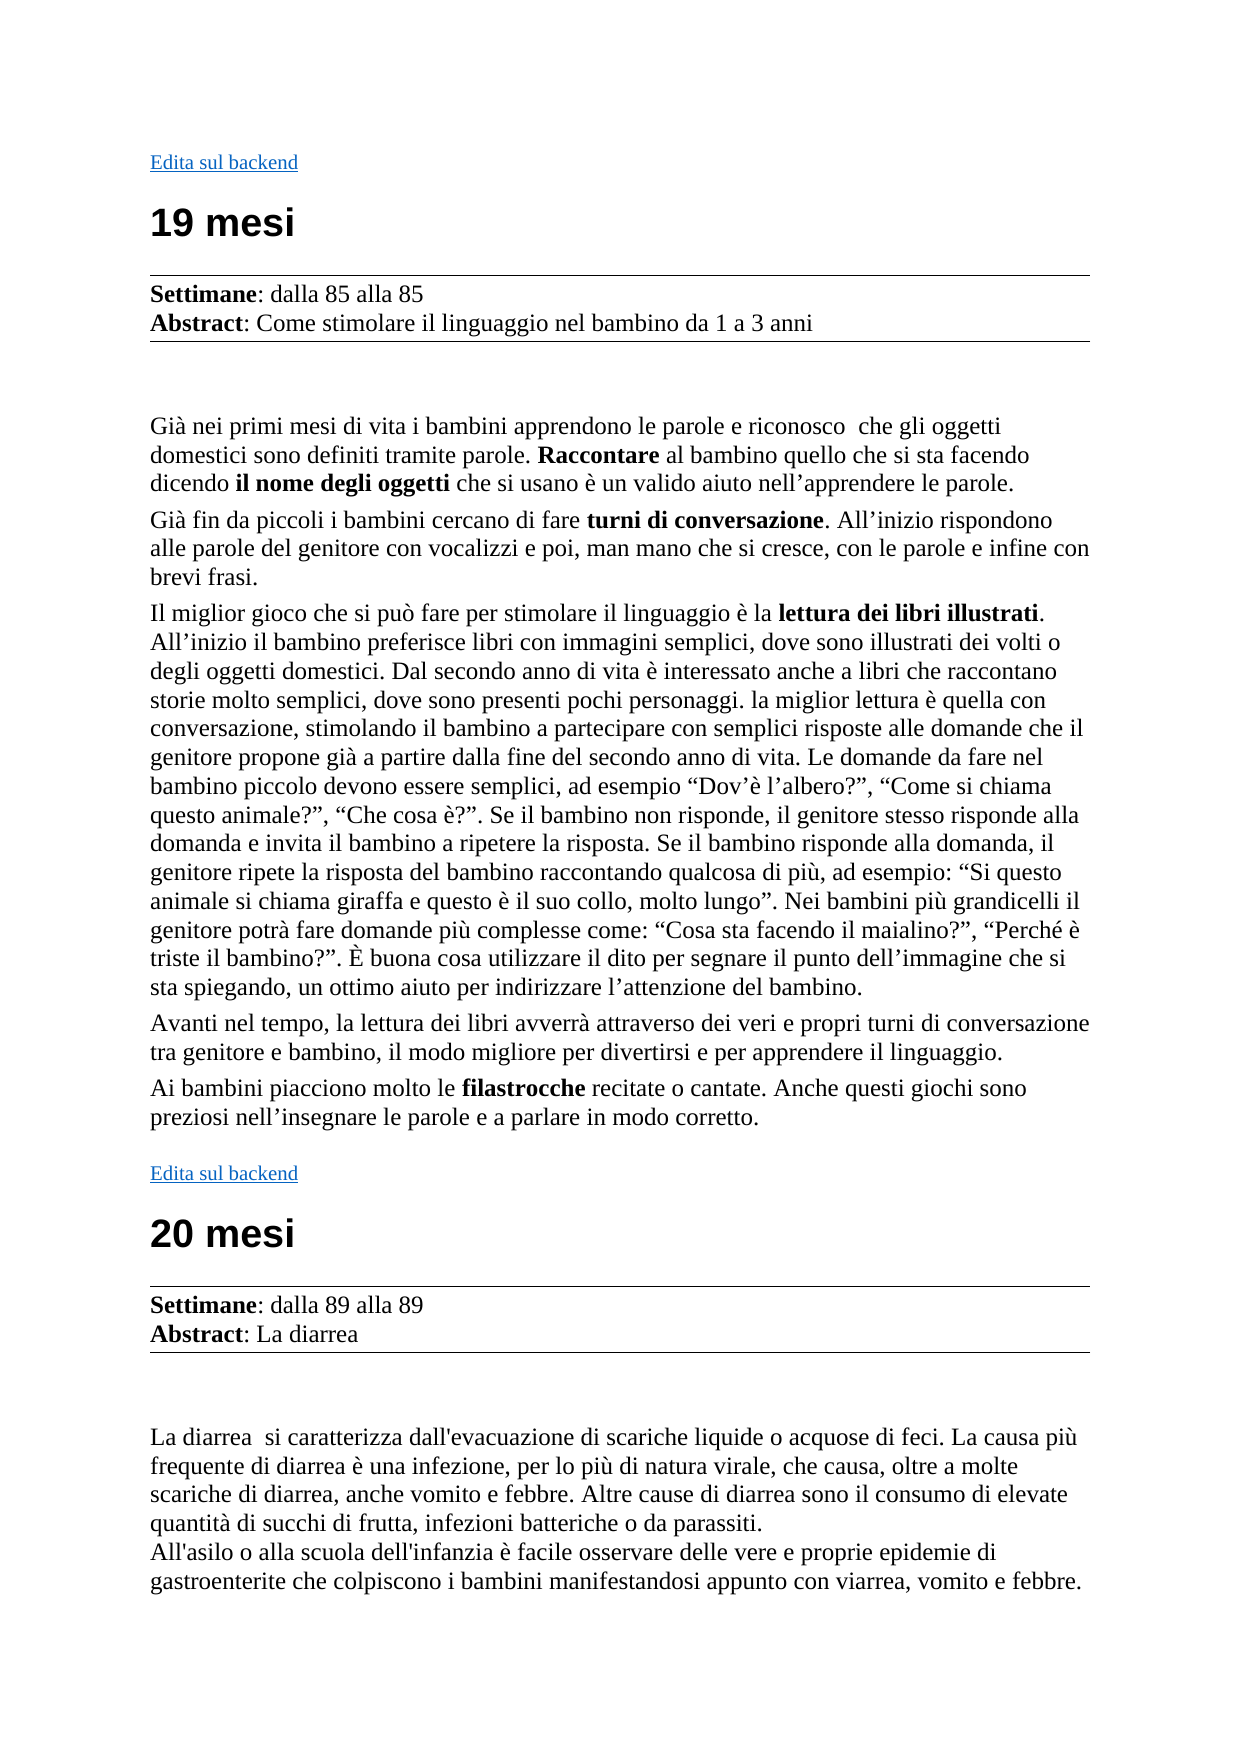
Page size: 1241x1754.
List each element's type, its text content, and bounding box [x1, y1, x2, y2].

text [150, 1422, 1090, 1594]
subtitle 20 mesi [150, 1210, 1090, 1256]
text Già nei primi mesi di vita i bambini apprendono le parole e riconosco che gli oggetti domestici sono definiti tramite parole. Raccontare al bambino quello che si sta facendo dicendo il nome degli oggetti che si usano è un valido aiuto nell’apprendere le parole. [150, 411, 1090, 497]
text Edita sul backend [150, 1161, 1090, 1185]
text Ai bambini piacciono molto le filastrocche recitate o cantate. Anche questi giochi sono preziosi nell’insegnare le parole e a parlare in modo corretto. [150, 1073, 1090, 1131]
subtitle 19 mesi [150, 199, 1090, 245]
text Edita sul backend [150, 150, 1090, 174]
text Settimane: dalla 89 alla 89 Abstract: La diarrea [150, 1287, 1090, 1352]
text Avanti nel tempo, la lettura dei libri avverrà attraverso dei veri e propri turni di conversazione tra genitore e bambino, il modo migliore per divertirsi e per apprendere il linguaggio. [150, 1008, 1090, 1066]
text Il miglior gioco che si può fare per stimolare il linguaggio è la lettura dei libri illustrati. All’inizio il bambino preferisce libri con immagini semplici, dove sono illustrati dei volti o degli oggetti domestici. Dal secondo anno di vita è interessato anche a libri che raccontano storie molto semplici, dove sono presenti pochi personaggi. la miglior lettura è quella con conversazione, stimolando il bambino a partecipare con semplici risposte alle domande che il genitore propone già a partire dalla fine del secondo anno di vita. Le domande da fare nel bambino piccolo devono essere semplici, ad esempio “Dov’è l’albero?”, “Come si chiama questo animale?”, “Che cosa è?”. Se il bambino non risponde, il genitore stesso risponde alla domanda e invita il bambino a ripetere la risposta. Se il bambino risponde alla domanda, il genitore ripete la risposta del bambino raccontando qualcosa di più, ad esempio: “Si questo animale si chiama giraffa e questo è il suo collo, molto lungo”. Nei bambini più grandicelli il genitore potrà fare domande più complesse come: “Cosa sta facendo il maialino?”, “Perché è triste il bambino?”. È buona cosa utilizzare il dito per segnare il punto dell’immagine che si sta spiegando, un ottimo aiuto per indirizzare l’attenzione del bambino. [150, 598, 1090, 1001]
text Settimane: dalla 85 alla 85 Abstract: Come stimolare il linguaggio nel bambino da 1 a 3 anni [150, 276, 1090, 341]
text Già fin da piccoli i bambini cercano di fare turni di conversazione. All’inizio rispondono alle parole del genitore con vocalizzi e poi, man mano che si cresce, con le parole e infine con brevi frasi. [150, 505, 1090, 591]
